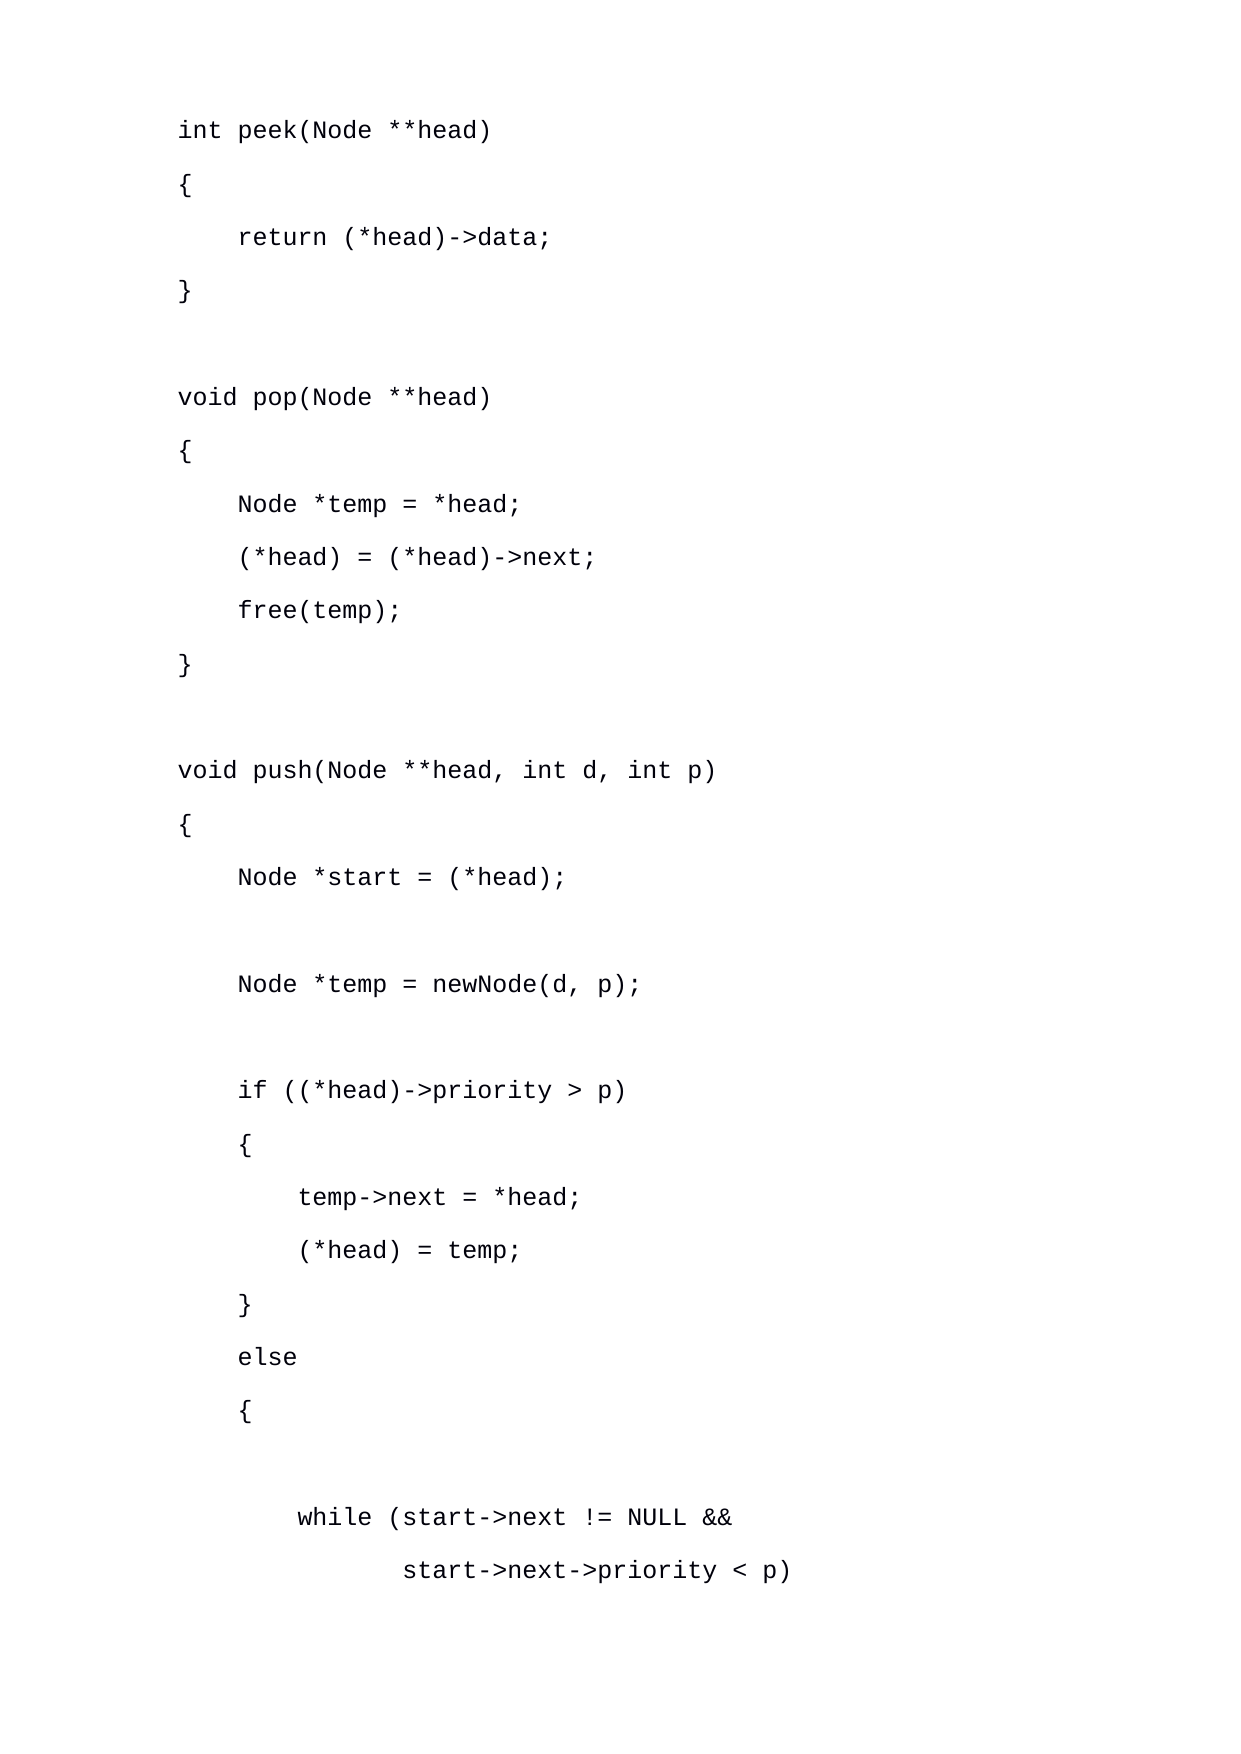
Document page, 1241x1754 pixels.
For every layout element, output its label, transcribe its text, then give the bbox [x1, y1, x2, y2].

text void push(Node **head, int d, int p) [177, 758, 1152, 786]
text } [177, 651, 1152, 680]
text else [177, 1345, 1152, 1373]
text Node *temp = newNode(d, p); [177, 971, 1152, 1000]
text { [177, 438, 1152, 466]
text return (*head)->data; [177, 225, 1152, 253]
text void pop(Node **head) [177, 385, 1152, 413]
text { [177, 1131, 1152, 1160]
text free(temp); [177, 598, 1152, 626]
text Node *start = (*head); [177, 865, 1152, 893]
text } [177, 278, 1152, 306]
text Node *temp = *head; [177, 491, 1152, 520]
text while (start->next != NULL && [177, 1505, 1152, 1533]
text if ((*head)->priority > p) [177, 1078, 1152, 1106]
text (*head) = (*head)->next; [177, 545, 1152, 573]
text (*head) = temp; [177, 1238, 1152, 1266]
text { [177, 171, 1152, 200]
text start->next->priority < p) [177, 1558, 1152, 1586]
text } [177, 1291, 1152, 1320]
text int peek(Node **head) [177, 118, 1152, 146]
text temp->next = *head; [177, 1185, 1152, 1213]
text { [177, 811, 1152, 840]
text { [177, 1398, 1152, 1426]
